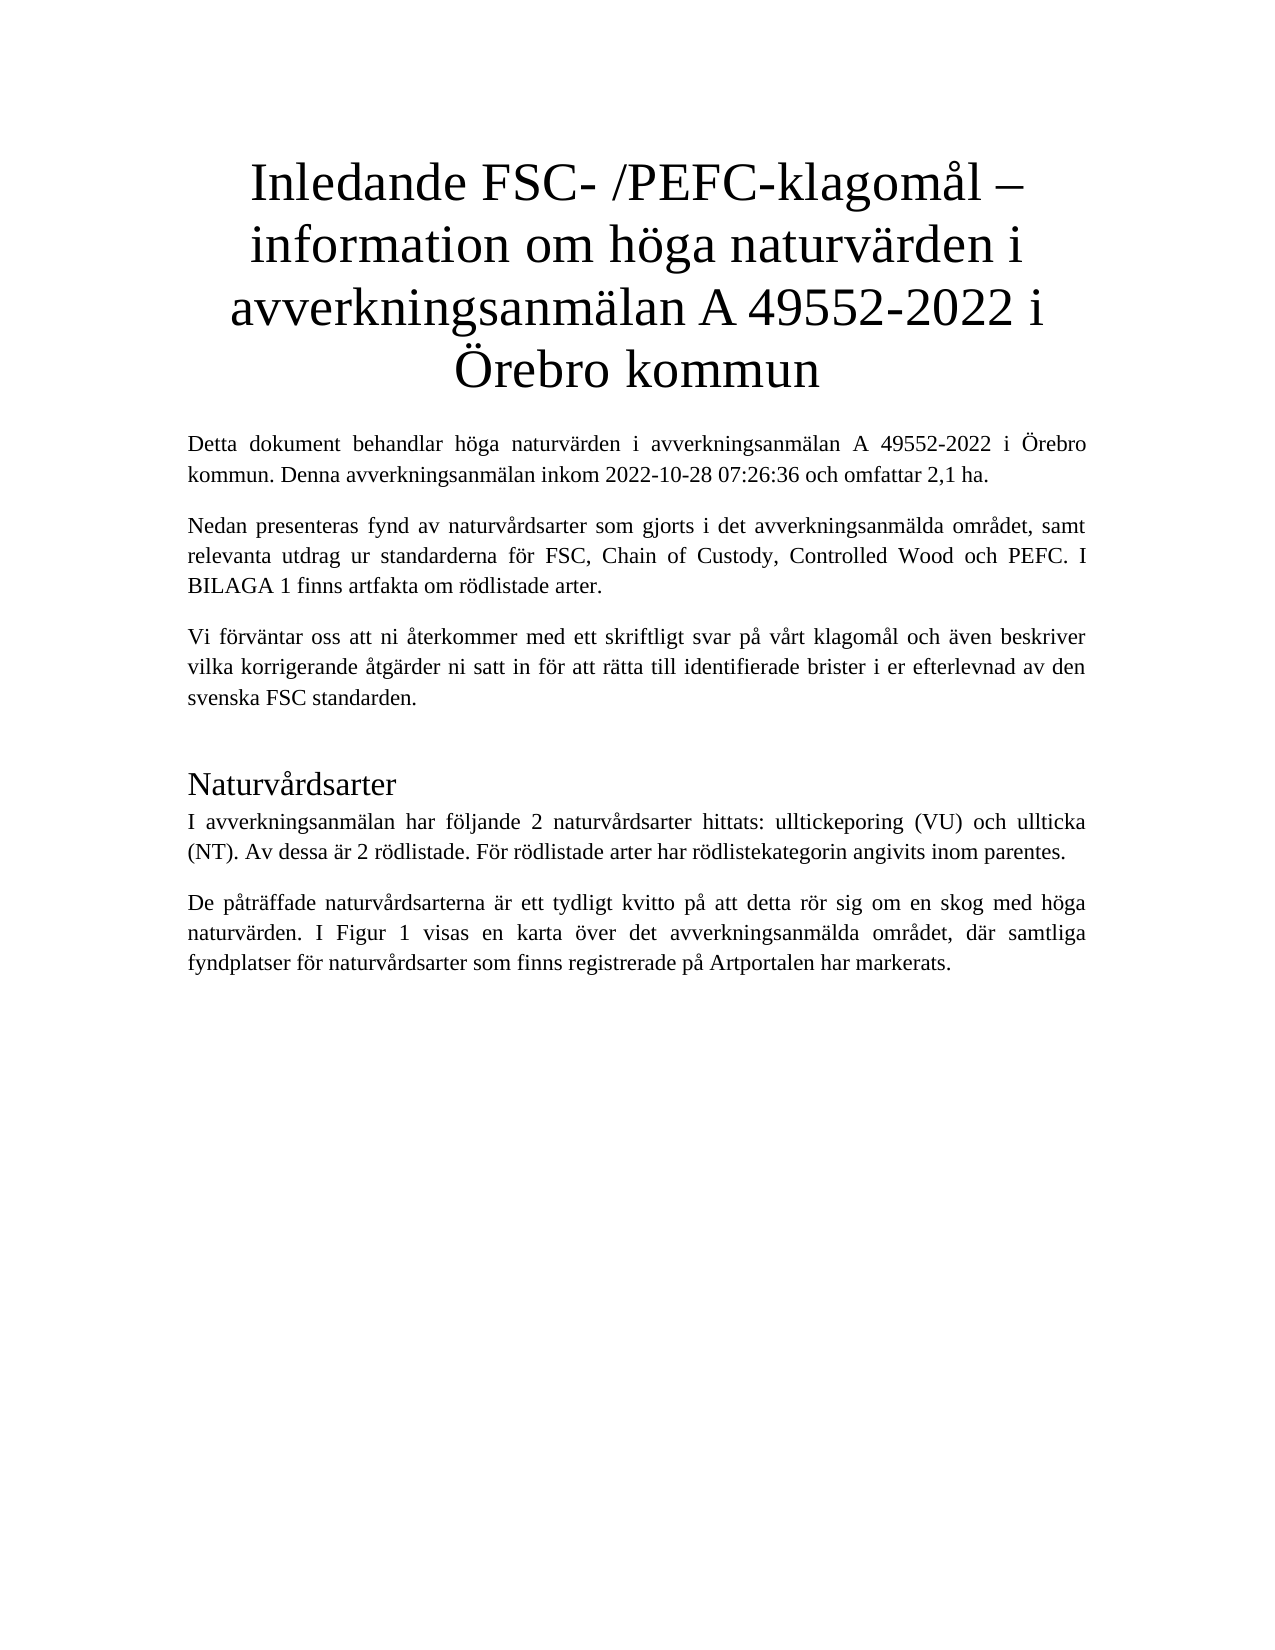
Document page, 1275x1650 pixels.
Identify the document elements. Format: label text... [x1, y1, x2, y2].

text De påträffade naturvårdsarterna är ett tydligt kvitto på att detta rör sig om en skog med höga naturvärden. I Figur 1 visas en karta över det avverkningsanmälda området, där samtliga fyndplatser för naturvårdsarter som finns registrerade på Artportalen har markerats. [187, 889, 1087, 976]
text Vi förväntar oss att ni återkommer med ett skriftligt svar på vårt klagomål och även beskriver vilka korrigerande åtgärder ni satt in för att rätta till identifierade brister i er efterlevnad av den svenska FSC standarden. [187, 623, 1087, 710]
text Nedan presenteras fynd av naturvårdsarter som gjorts i det avverkningsanmälda området, samt relevanta utdrag ur standarderna för FSC, Chain of Custody, Controlled Wood och PEFC. I BILAGA 1 finns artfakta om rödlistade arter. [187, 512, 1087, 598]
text Detta dokument behandlar höga naturvärden i avverkningsanmälan A 49552-2022 i Örebro kommun. Denna avverkningsanmälan inkom 2022-10-28 07:26:36 och omfattar 2,1 ha. [187, 430, 1087, 487]
text I avverkningsanmälan har följande 2 naturvårdsarter hittats: ulltickeporing (VU) och ullticka (NT). Av dessa är 2 rödlistade. För rödlistade arter har rödlistekategorin angivits inom parentes. [187, 808, 1087, 864]
subtitle Naturvårdsarter [187, 764, 1087, 802]
title Inledande FSC- /PEFC-klagomål – information om höga naturvärden i avverkningsanmälan A 49552-2022 i Örebro kommun [187, 150, 1087, 399]
